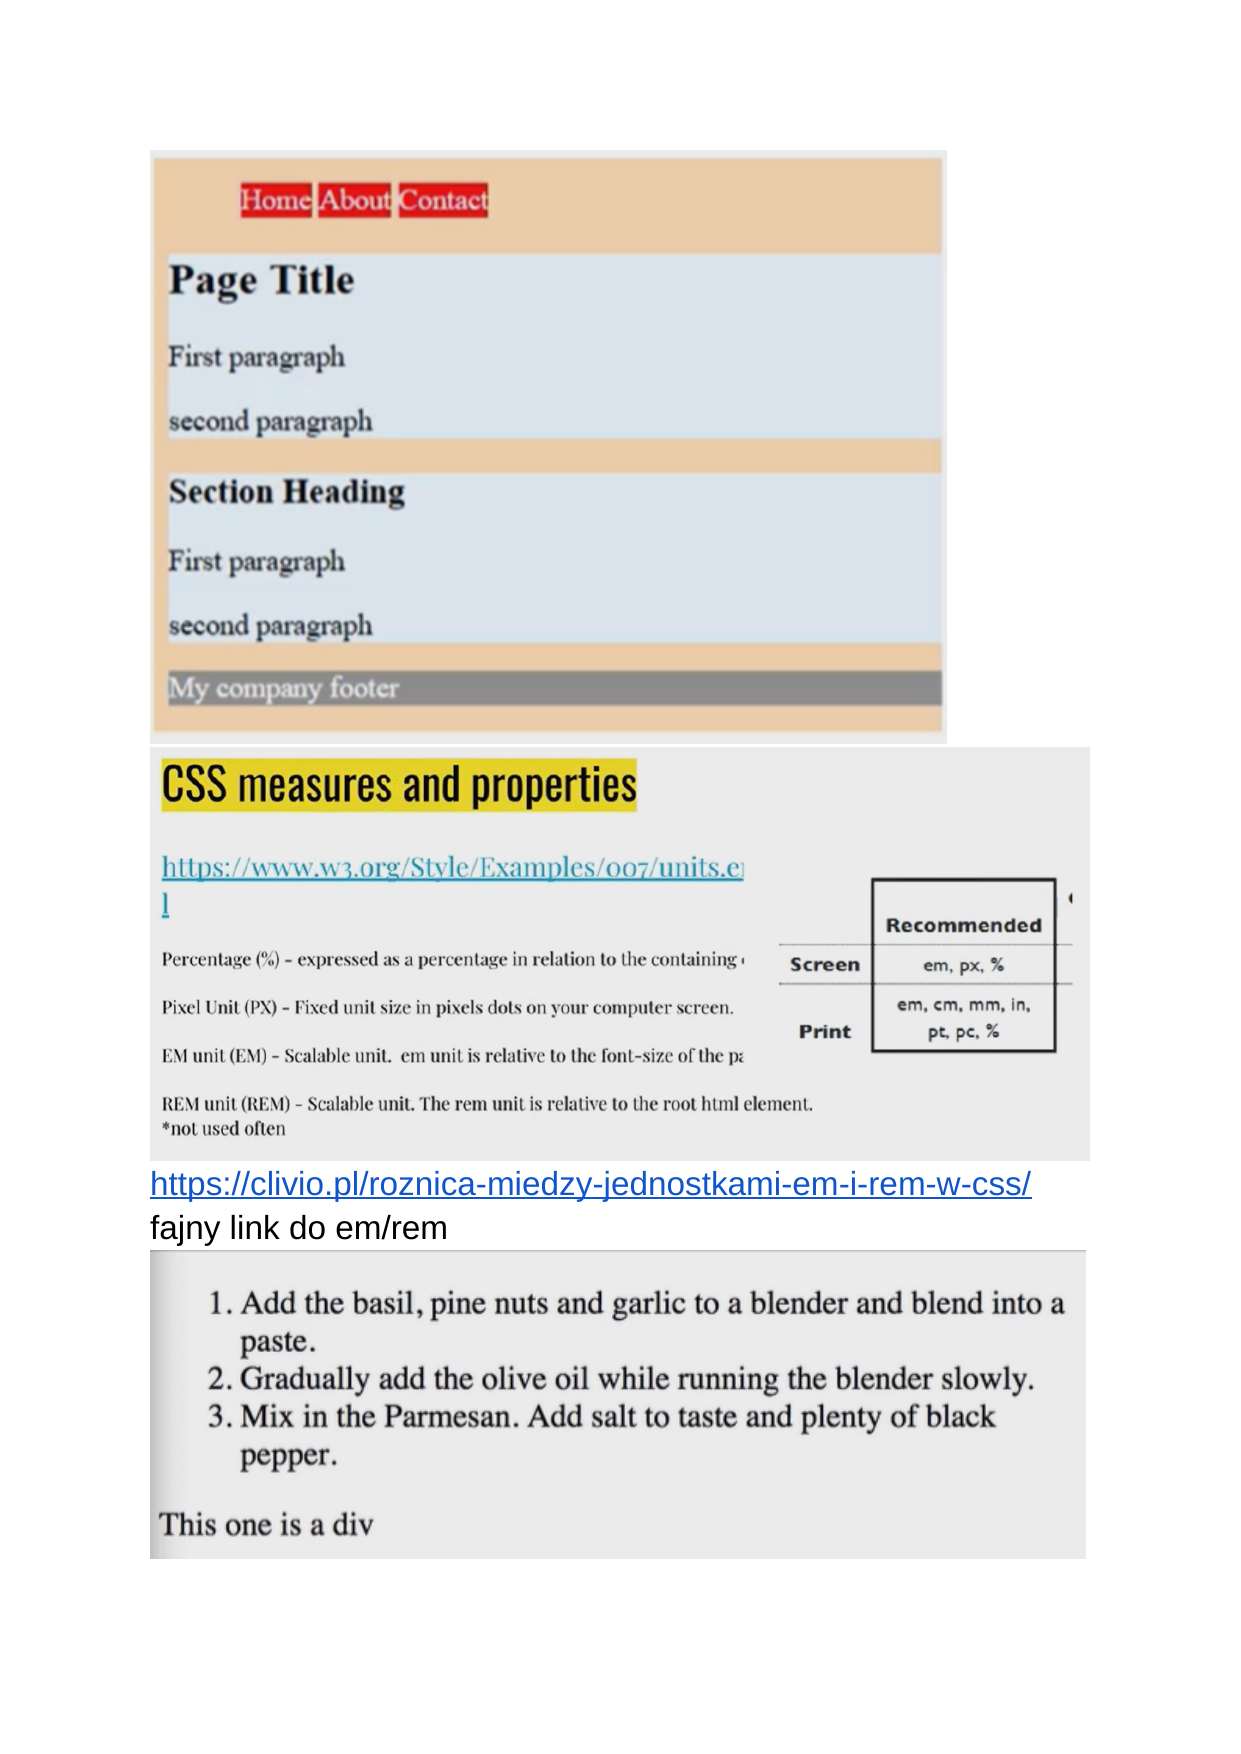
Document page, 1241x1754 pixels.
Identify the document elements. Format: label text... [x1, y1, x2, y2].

picture [150, 150, 947, 744]
picture [150, 1250, 1086, 1559]
picture [150, 747, 1091, 1161]
text https://clivio.pl/roznica-miedzy-jednostkami-em-i-rem-w-css/ [150, 1164, 1090, 1202]
